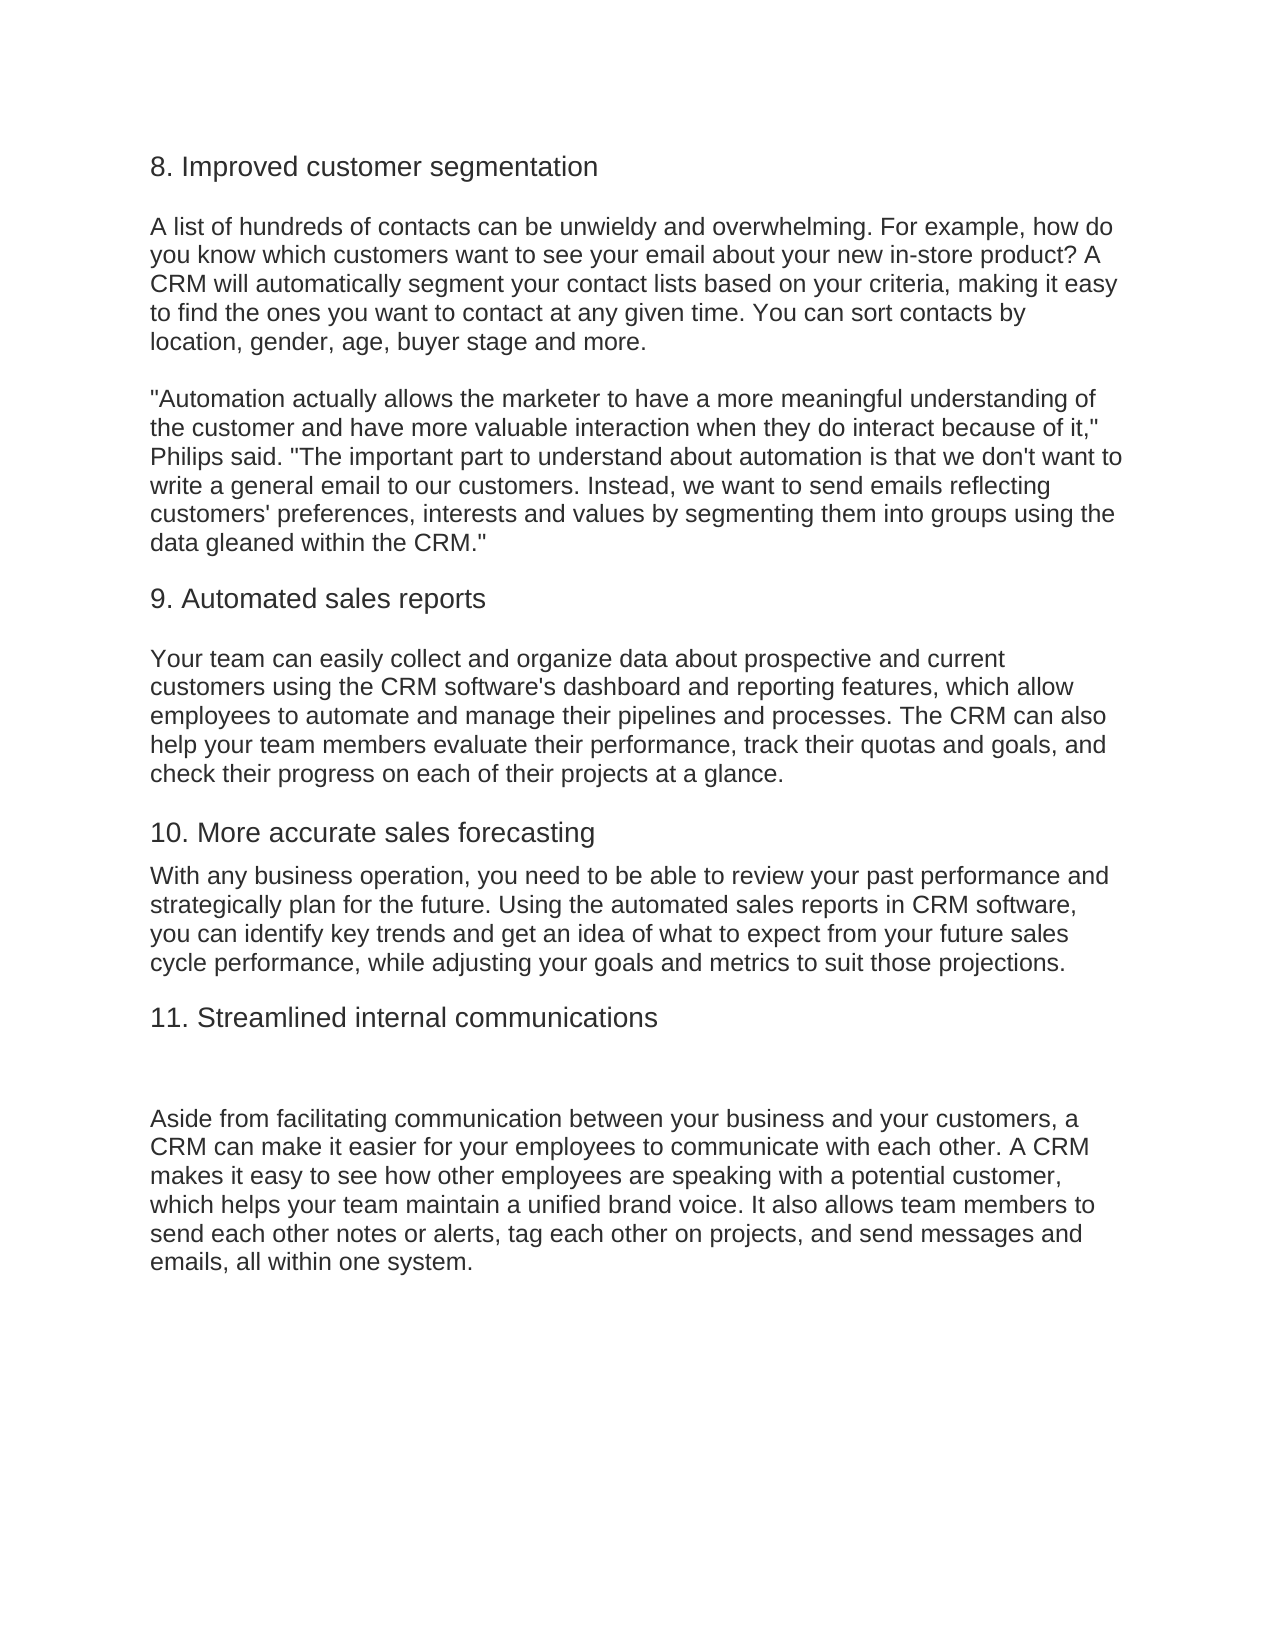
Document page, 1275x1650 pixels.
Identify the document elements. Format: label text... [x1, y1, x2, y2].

text send each other notes or alerts, tag each other on projects, and send messages and emails, all within one system. [150, 1219, 1125, 1276]
text which helps your team maintain a unified brand voice. It also allows team members to [150, 1190, 1125, 1219]
text "Automation actually allows the marketer to have a more meaningful understanding of the customer and have more valuable interaction when they do interact because of it," Philips said. "The important part to understand about automation is that we don't want to write a general email to our customers. Instead, we want to send emails reflecting customers' preferences, interests and values by segmenting them into groups using the data gleaned within the CRM." [150, 384, 1125, 557]
text makes it easy to see how other employees are speaking with a potential customer, [150, 1161, 1125, 1190]
subtitle 10. More accurate sales forecasting [150, 816, 1125, 849]
subtitle 11. Streamlined internal communications [150, 1001, 1125, 1034]
text you can identify key trends and get an idea of what to expect from your future sales cycle performance, while adjusting your goals and metrics to suit those projections. [150, 919, 1125, 976]
text A list of hundreds of contacts can be unwieldy and overwhelming. For example, how do you know which customers want to see your email about your new in-store product? A CRM will automatically segment your contact lists based on your criteria, making it easy to find the ones you want to contact at any given time. You can sort contacts by location, gender, age, buyer stage and more. [150, 212, 1125, 355]
subtitle 8. Improved customer segmentation [150, 150, 1125, 182]
subtitle 9. Automated sales reports [150, 582, 1125, 614]
text Your team can easily collect and organize data about prospective and current customers using the CRM software's dashboard and reporting features, which allow employees to automate and manage their pipelines and processes. The CRM can also help your team members evaluate their performance, track their quotas and goals, and check their progress on each of their projects at a glance. [150, 643, 1125, 787]
text CRM can make it easier for your employees to communicate with each other. A CRM [150, 1132, 1125, 1161]
text With any business operation, you need to be able to review your past performance and strategically plan for the future. Using the automated sales reports in CRM software, [150, 861, 1125, 919]
text Aside from facilitating communication between your business and your customers, a [150, 1104, 1125, 1132]
